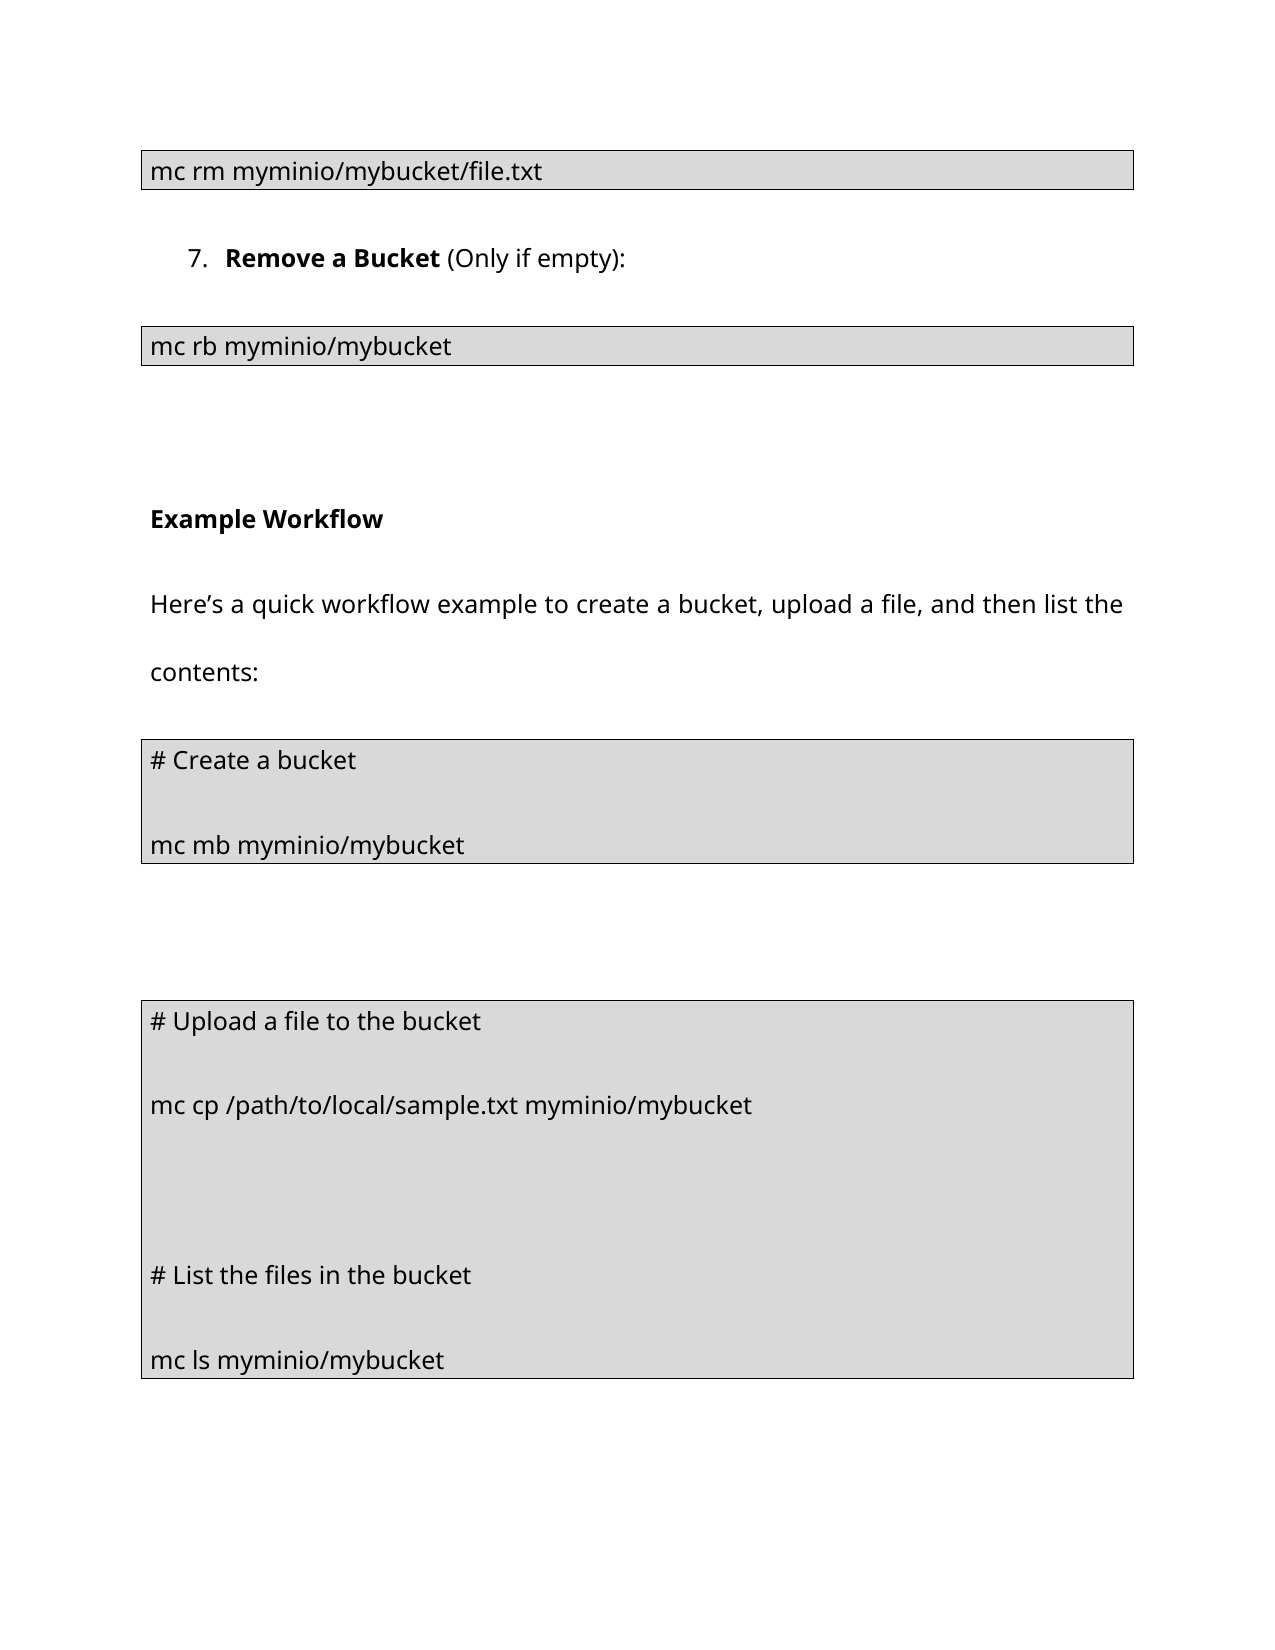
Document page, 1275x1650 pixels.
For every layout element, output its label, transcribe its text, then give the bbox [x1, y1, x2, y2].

list Remove a Bucket (Only if empty): [187, 241, 1125, 275]
text # Upload a file to the bucket [142, 1001, 1133, 1037]
text mc rb myminio/mybucket [142, 327, 1133, 365]
text Example Workflow [150, 502, 1125, 536]
text mc ls myminio/mybucket [142, 1339, 1133, 1378]
text mc mb myminio/mybucket [142, 824, 1133, 863]
text Here’s a quick workflow example to create a bucket, upload a file, and then list the contents: [150, 586, 1125, 689]
text # Create a bucket [142, 740, 1133, 777]
text mc cp /path/to/local/sample.txt myminio/mybucket [142, 1085, 1133, 1122]
text mc rm myminio/mybucket/file.txt [142, 151, 1133, 189]
text # List the files in the bucket [142, 1254, 1133, 1292]
